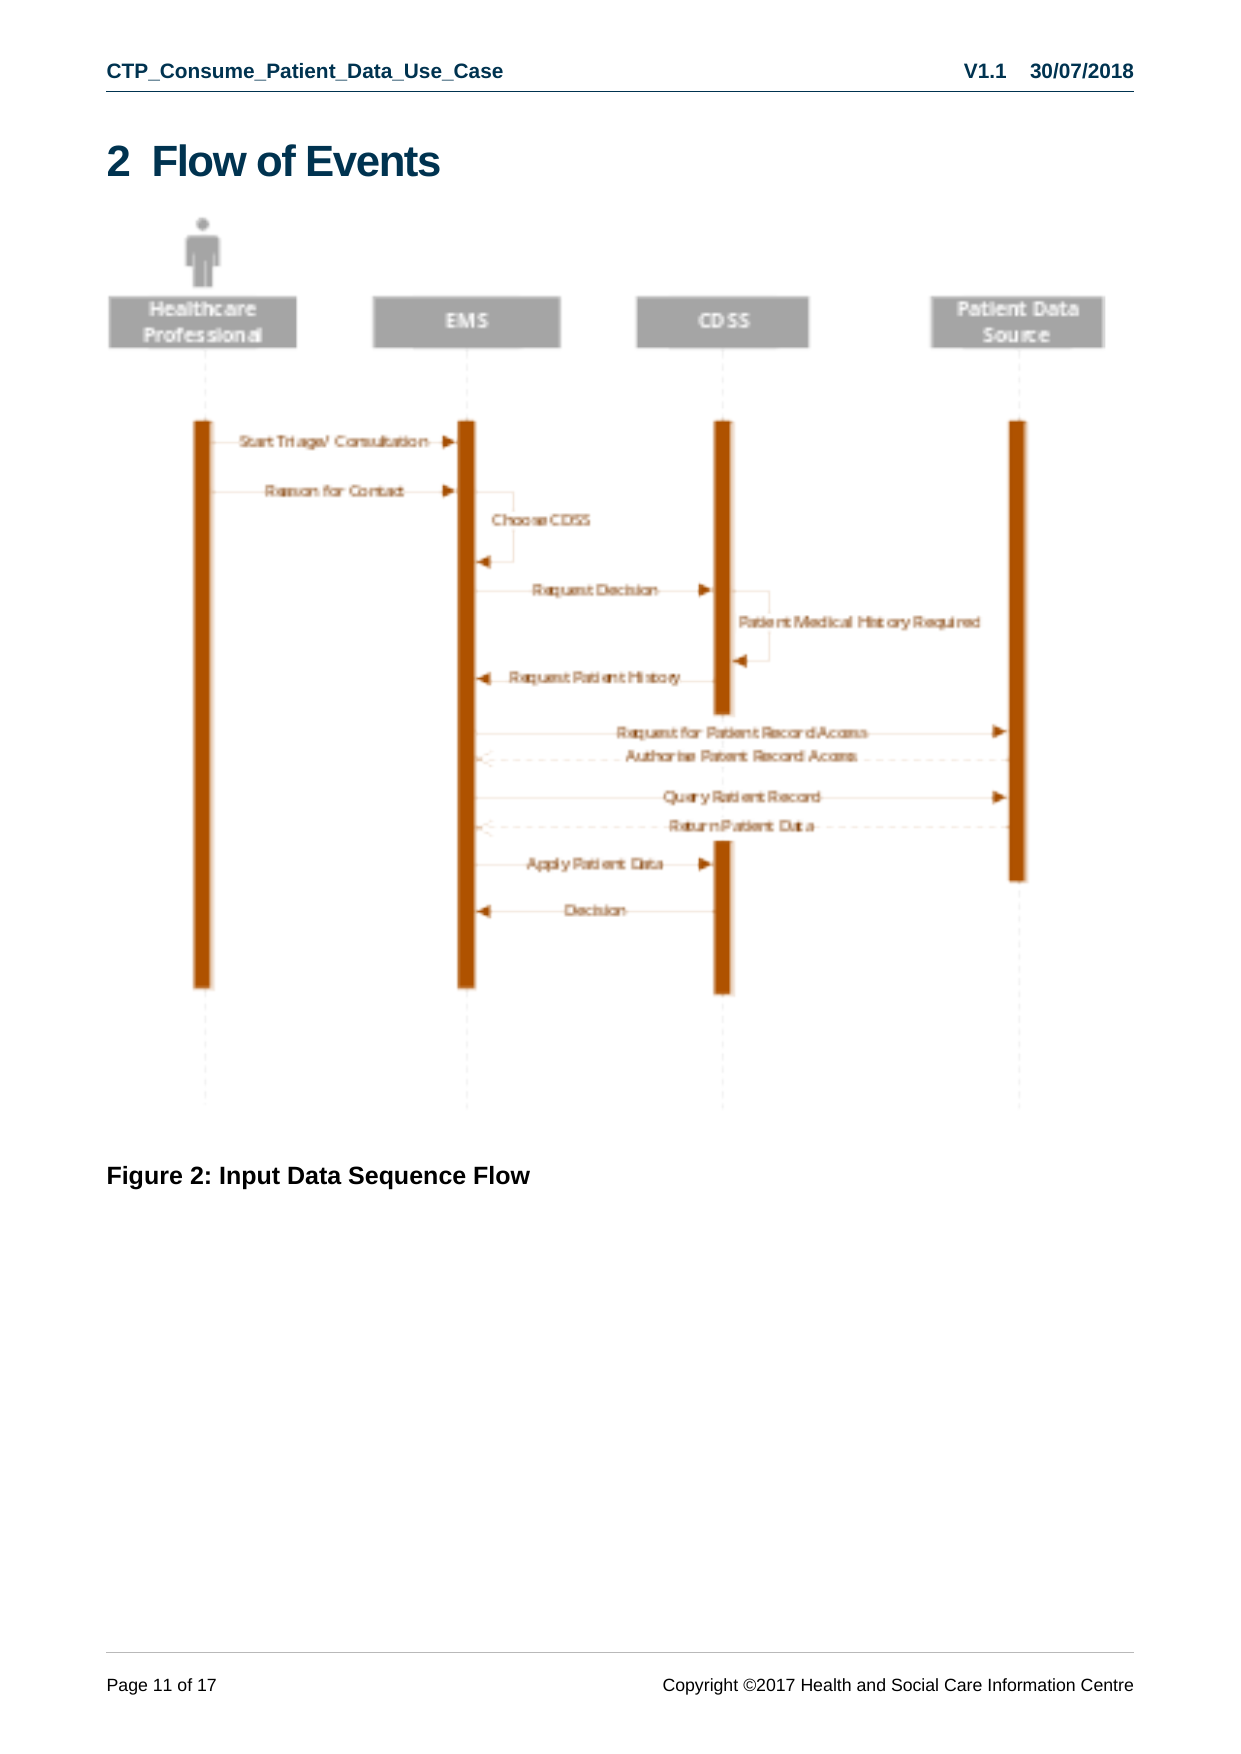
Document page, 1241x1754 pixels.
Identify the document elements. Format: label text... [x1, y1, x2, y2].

text Figure 2: Input Data Sequence Flow [106, 1161, 1134, 1190]
subtitle Flow of Events [106, 136, 1134, 186]
